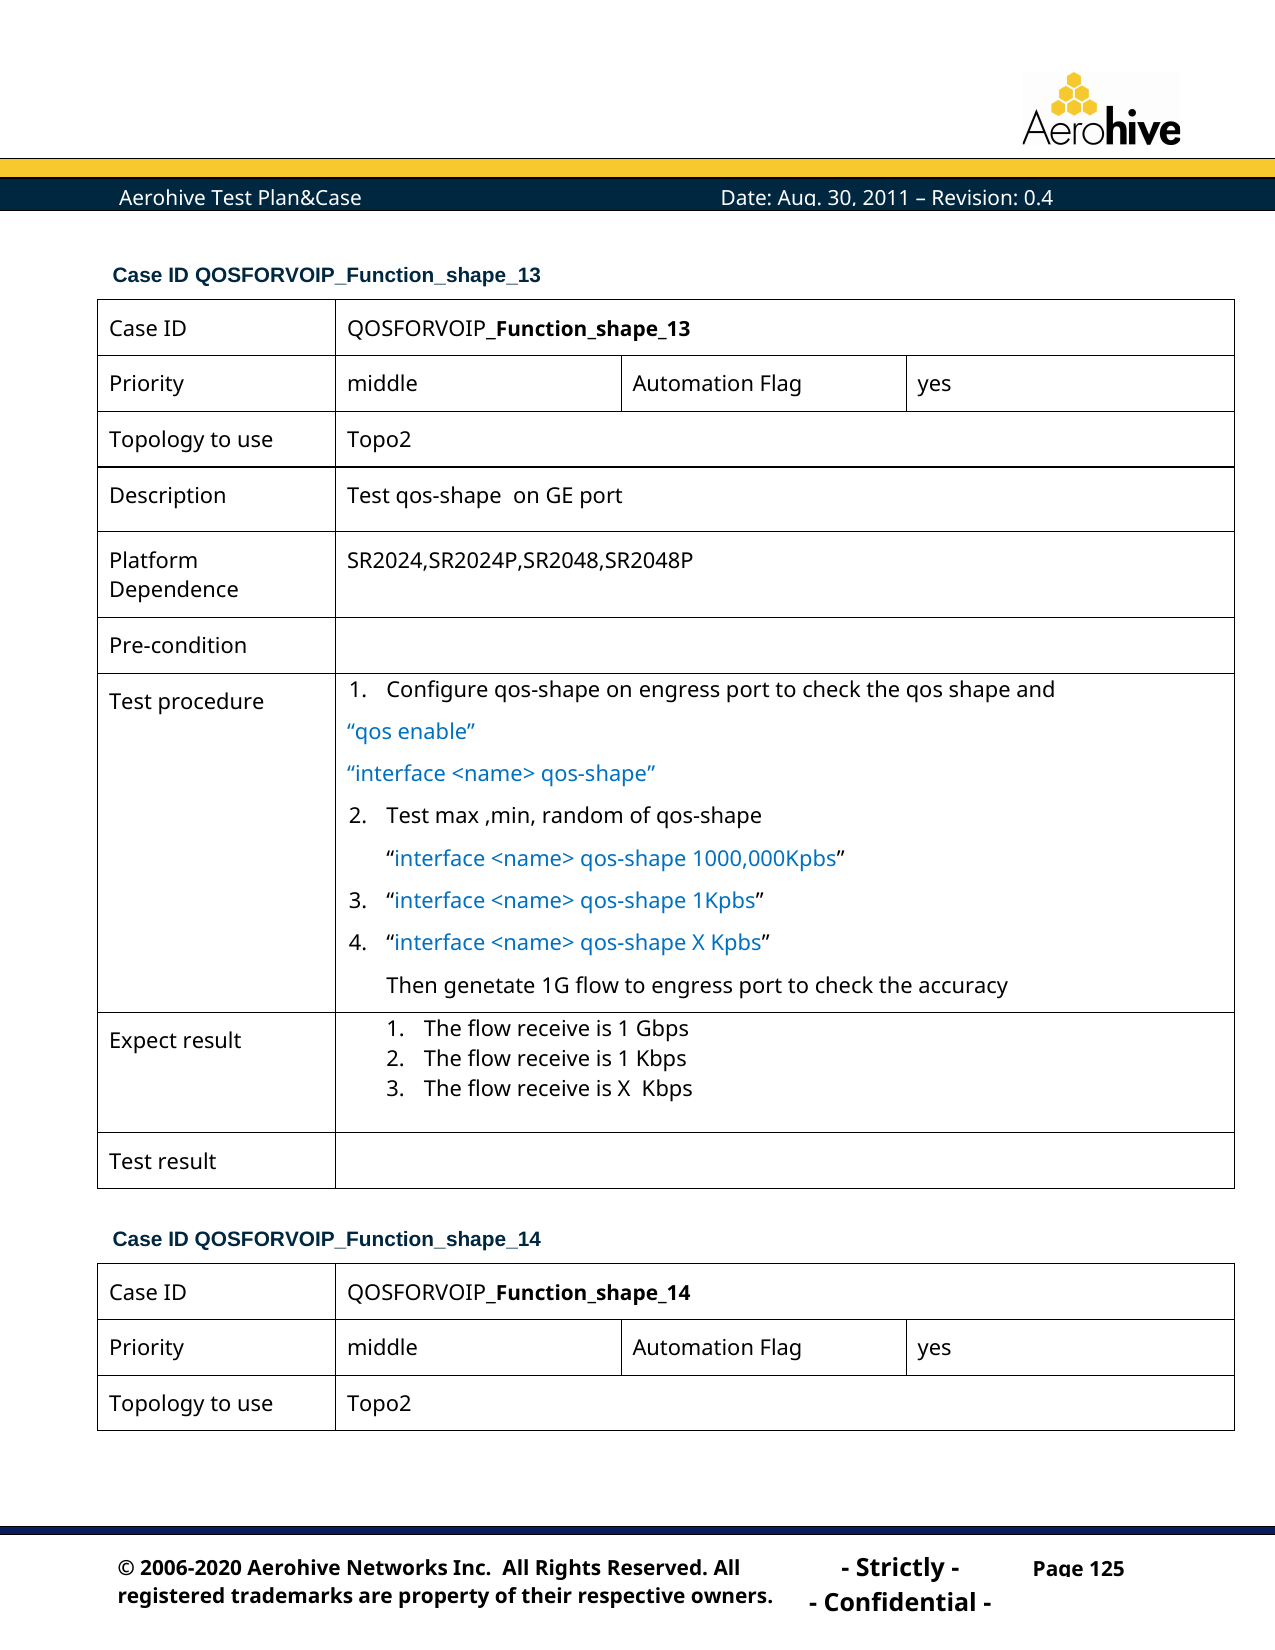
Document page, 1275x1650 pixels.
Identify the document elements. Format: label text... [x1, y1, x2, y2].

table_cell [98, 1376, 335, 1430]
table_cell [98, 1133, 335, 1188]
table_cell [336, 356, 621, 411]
subtitle Case ID QOSFORVOIP_Function_shape_13 [112, 262, 1162, 286]
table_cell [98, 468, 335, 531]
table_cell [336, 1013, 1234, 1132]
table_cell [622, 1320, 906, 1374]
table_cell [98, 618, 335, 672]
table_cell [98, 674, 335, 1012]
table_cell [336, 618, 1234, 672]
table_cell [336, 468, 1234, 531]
subtitle Case ID QOSFORVOIP_Function_shape_14 [112, 1226, 1162, 1250]
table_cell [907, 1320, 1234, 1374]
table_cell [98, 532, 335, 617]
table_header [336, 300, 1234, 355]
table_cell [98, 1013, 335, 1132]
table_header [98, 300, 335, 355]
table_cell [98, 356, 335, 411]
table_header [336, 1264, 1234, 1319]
picture [1022, 72, 1181, 145]
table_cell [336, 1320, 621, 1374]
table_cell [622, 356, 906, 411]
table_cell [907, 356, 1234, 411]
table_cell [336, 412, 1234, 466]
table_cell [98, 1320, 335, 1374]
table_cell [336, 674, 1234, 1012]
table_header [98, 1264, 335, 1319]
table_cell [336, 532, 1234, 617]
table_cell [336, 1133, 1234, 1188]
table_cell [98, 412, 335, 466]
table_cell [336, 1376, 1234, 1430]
